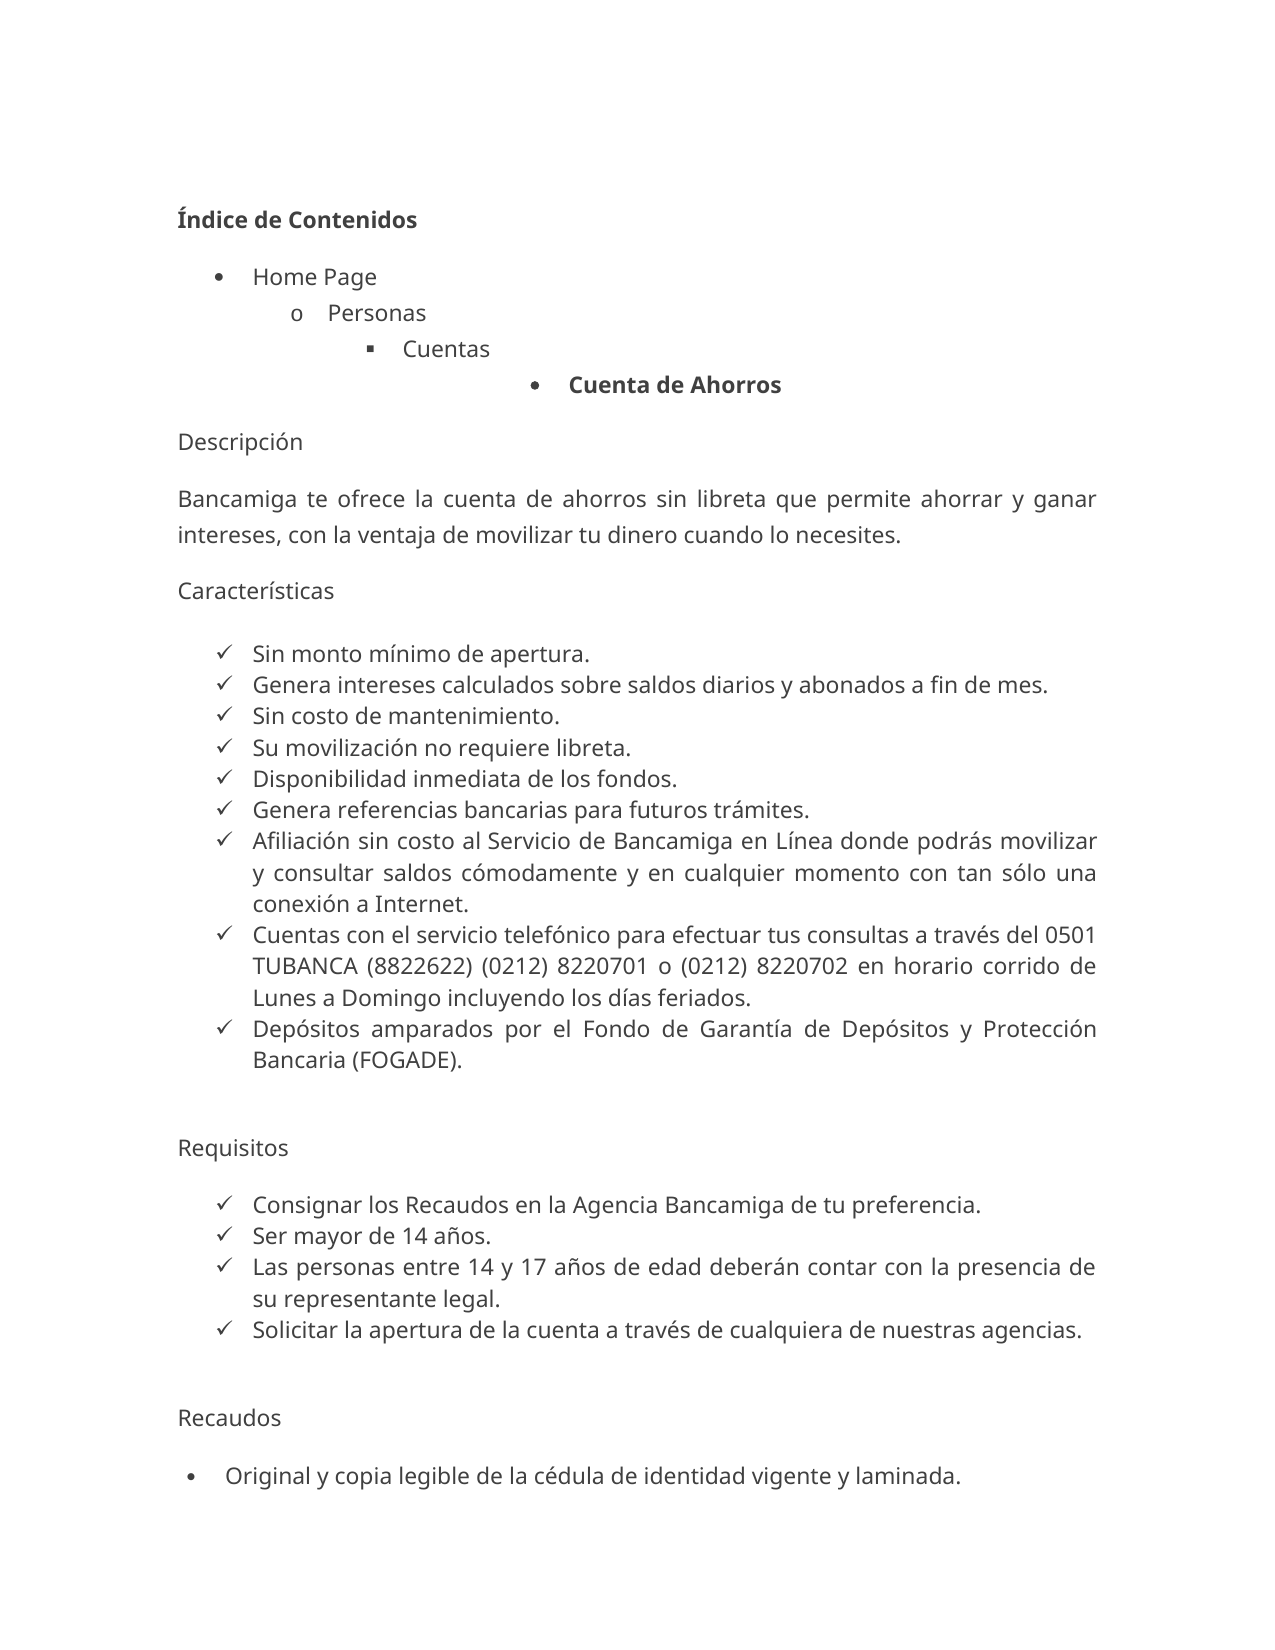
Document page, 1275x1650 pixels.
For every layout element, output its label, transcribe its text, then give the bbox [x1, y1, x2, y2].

list Cuentas con el servicio telefónico para efectuar tus consultas a través del 0501 TUBANCA (8822622) (0212) 8220701 o (0212) 8220702 en horario corrido de Lunes a Domingo incluyendo los días feriados. [215, 919, 1098, 1013]
list Sin costo de mantenimiento. [215, 700, 1098, 732]
list Sin monto mínimo de apertura. [215, 638, 1098, 669]
list Disponibilidad inmediata de los fondos. [215, 763, 1098, 794]
list Ser mayor de 14 años. [215, 1220, 1098, 1251]
text Recaudos [177, 1402, 1098, 1433]
list Consignar los Recaudos en la Agencia Bancamiga de tu preferencia. [215, 1189, 1098, 1220]
list Afiliación sin costo al Servicio de Bancamiga en Línea donde podrás movilizar y consultar saldos cómodamente y en cualquier momento con tan sólo una conexión a Internet. [215, 825, 1098, 919]
list Home Page [215, 261, 1098, 292]
list Las personas entre 14 y 17 años de edad deberán contar con la presencia de su representante legal. [215, 1251, 1098, 1314]
list Solicitar la apertura de la cuenta a través de cualquiera de nuestras agencias. [215, 1314, 1098, 1345]
list Genera intereses calculados sobre saldos diarios y abonados a fin de mes. [215, 669, 1098, 700]
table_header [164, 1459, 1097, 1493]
text Descripción [177, 426, 1098, 457]
list Depósitos amparados por el Fondo de Garantía de Depósitos y Protección Bancaria (FOGADE). [215, 1013, 1098, 1075]
text Índice de Contenidos [177, 204, 1098, 236]
text Características [177, 575, 1098, 607]
text Bancamiga te ofrece la cuenta de ahorros sin libreta que permite ahorrar y ganar intereses, con la ventaja de movilizar tu dinero cuando lo necesites. [177, 483, 1098, 550]
list Genera referencias bancarias para futuros trámites. [215, 794, 1098, 825]
text Requisitos [177, 1132, 1098, 1163]
list Cuentas [365, 333, 1098, 364]
list Cuenta de Ahorros [215, 369, 1098, 400]
list Personas [290, 297, 1098, 328]
list Su movilización no requiere libreta. [215, 732, 1098, 763]
